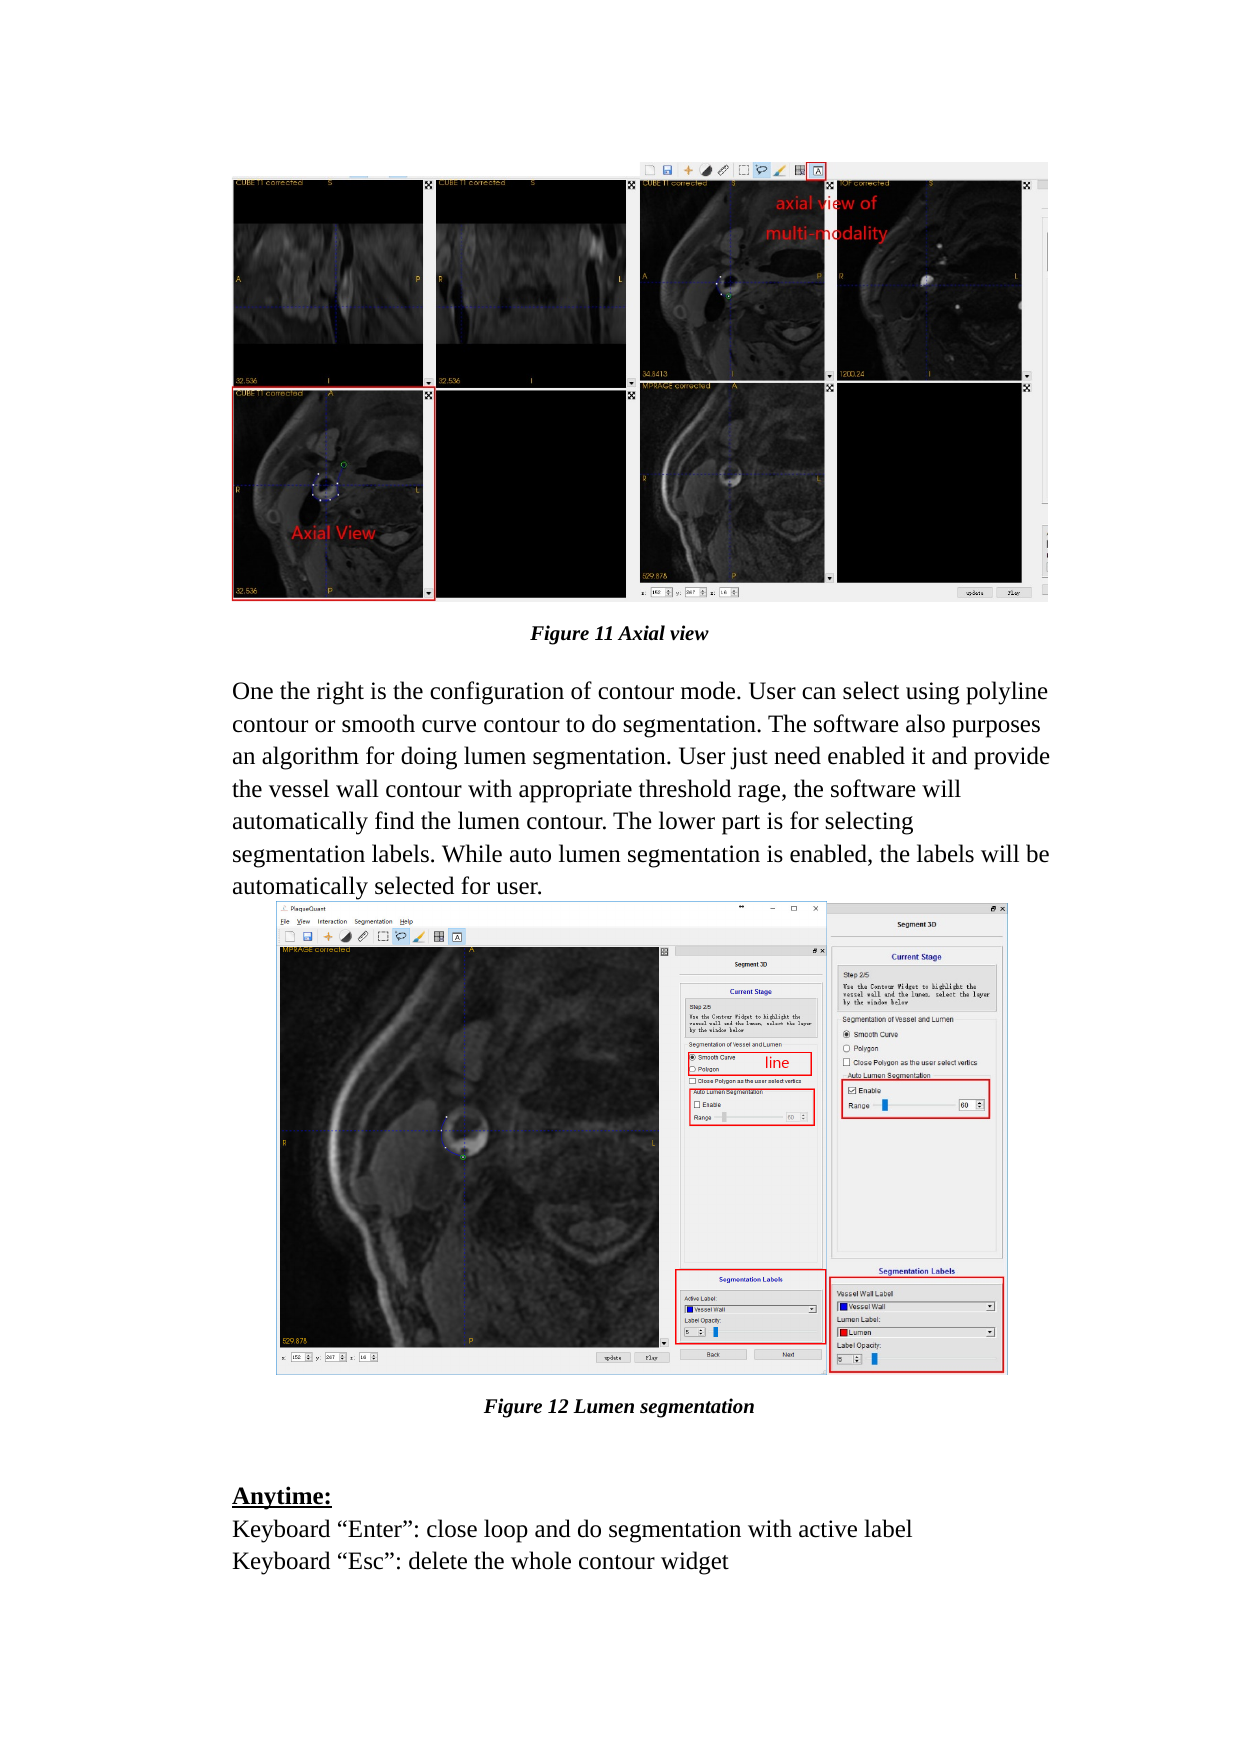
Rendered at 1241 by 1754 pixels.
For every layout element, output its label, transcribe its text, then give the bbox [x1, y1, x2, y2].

text Anytime: [232, 1479, 1053, 1512]
text Figure 12 Lumen segmentation [187, 1389, 1053, 1422]
text Keyboard “Enter”: close loop and do segmentation with active label [232, 1512, 1053, 1544]
text One the right is the configuration of contour mode. User can select using polyline contour or smooth curve contour to do segmentation. The software also purposes an algorithm for doing lumen segmentation. User just need enabled it and provide the vessel wall contour with appropriate threshold rage, the software will automatically find the lumen contour. The lower part is for selecting segmentation labels. While auto lumen segmentation is enabled, the labels will be automatically selected for user. [232, 674, 1053, 902]
text Keyboard “Esc”: delete the whole contour widget [232, 1544, 1053, 1577]
picture [231, 162, 1048, 602]
picture [276, 901, 1008, 1375]
